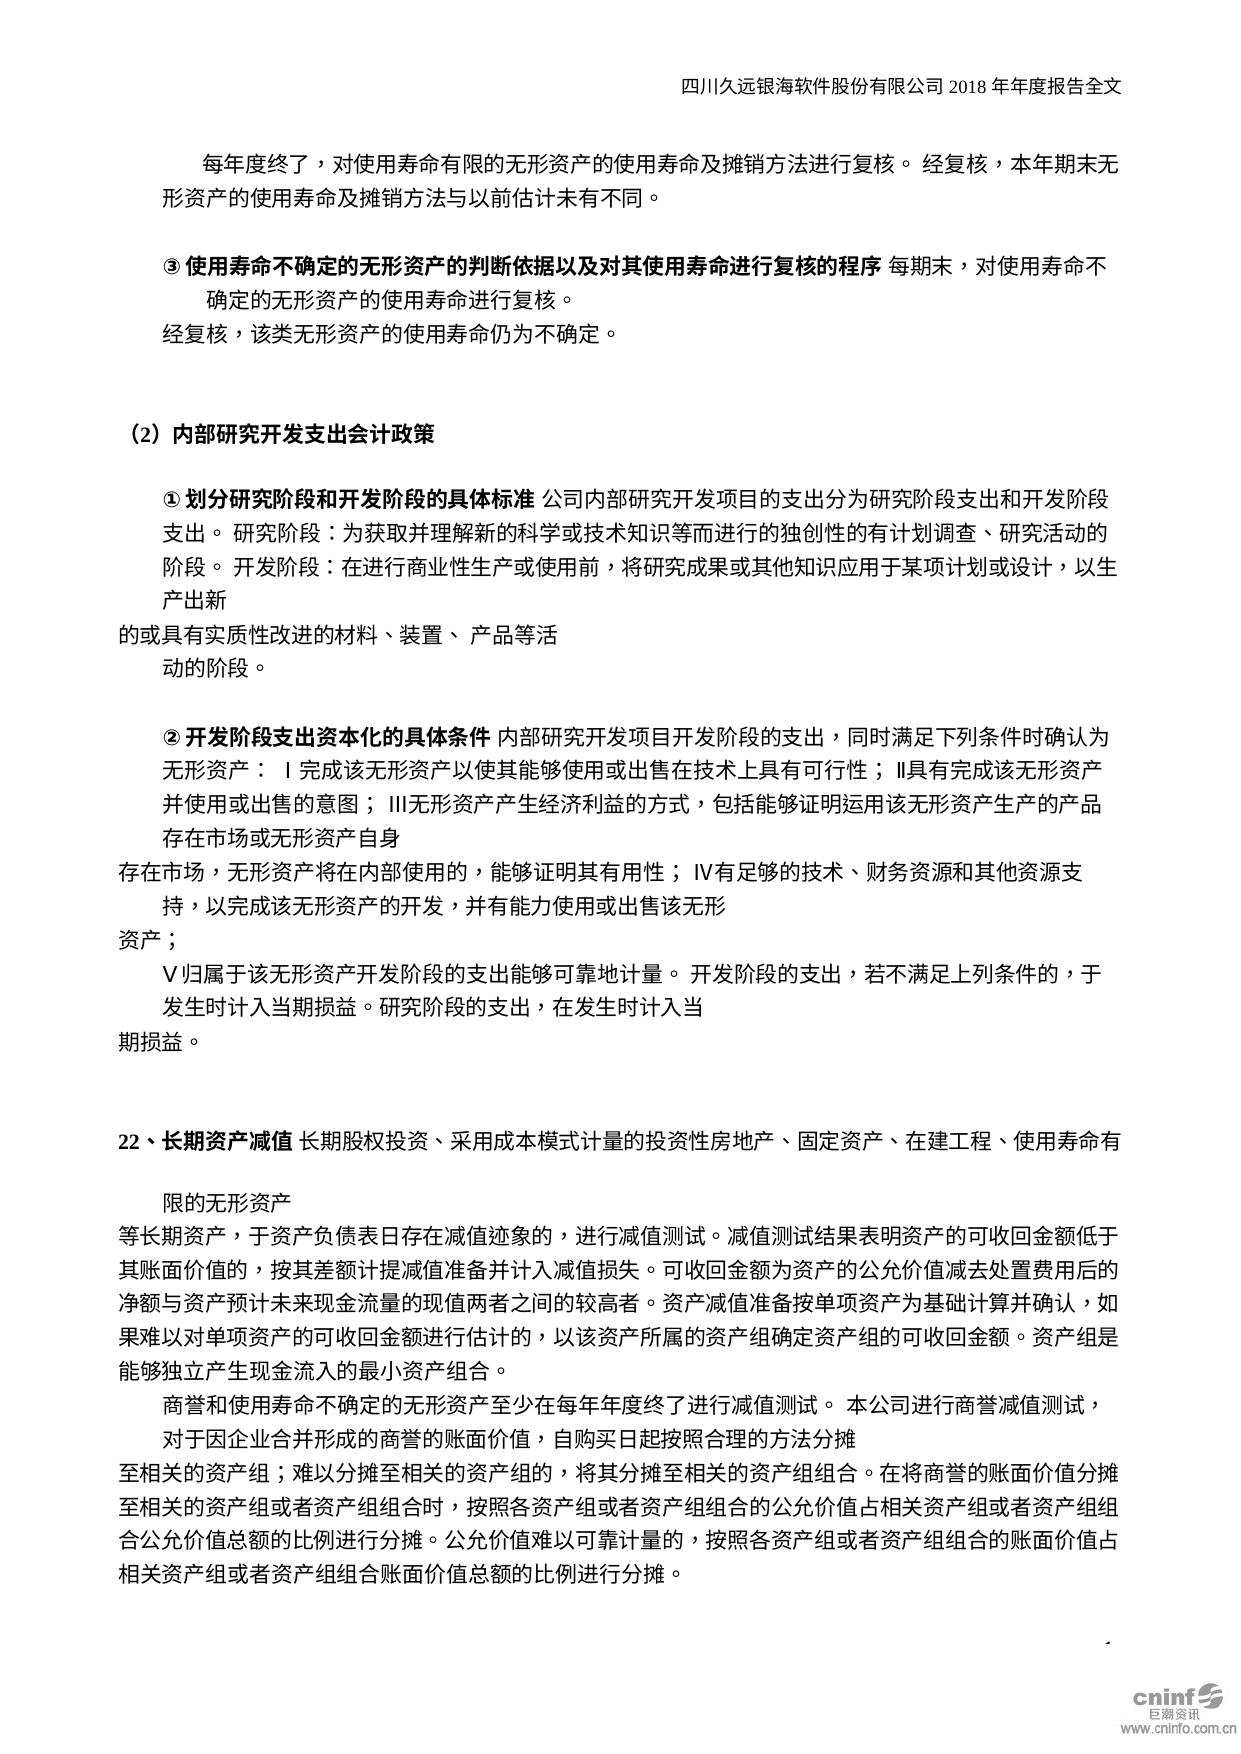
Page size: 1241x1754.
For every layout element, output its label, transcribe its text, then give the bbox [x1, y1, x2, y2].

subtitle 商誉和使用寿命不确定的无形资产至少在每年年度终了进行减值测试。 本公司进行商誉减值测试，对于因企业合并形成的商誉的账面价值，自购买日起按照合理的方法分摊 [162, 1390, 1122, 1453]
subtitle 存在市场，无形资产将在内部使用的，能够证明其有用性； Ⅳ有足够的技术、财务资源和其他资源支持，以完成该无形资产的开发，并有能力使用或出售该无形 [118, 857, 1122, 920]
subtitle 经复核，该类无形资产的使用寿命仍为不确定。 [162, 319, 1122, 349]
subtitle （2）内部研究开发支出会计政策 [118, 419, 1240, 449]
subtitle 等长期资产，于资产负债表日存在减值迹象的，进行减值测试。减值测试结果表明资产的可收回金额低于 其账面价值的，按其差额计提减值准备并计入减值损失。可收回金额为资产的公允价值减去处置费用后的 净额与资产预计未来现金流量的现值两者之间的较高者。资产减值准备按单项资产为基础计算并确认，如 果难以对单项资产的可收回金额进行估计的，以该资产所属的资产组确定资产组的可收回金额。资产组是 能够独立产生现金流入的最小资产组合。 [118, 1221, 1123, 1386]
text ③使用寿命不确定的无形资产的判断依据以及对其使用寿命进行复核的程序 每期末，对使用寿命不确定的无形资产的使用寿命进行复核。 [162, 251, 1122, 315]
picture [1115, 1680, 1240, 1737]
subtitle Ⅴ归属于该无形资产开发阶段的支出能够可靠地计量。 开发阶段的支出，若不满足上列条件的，于发生时计入当期损益。研究阶段的支出，在发生时计入当 [162, 959, 1122, 1022]
subtitle ②开发阶段支出资本化的具体条件 内部研究开发项目开发阶段的支出，同时满足下列条件时确认为无形资产： Ⅰ完成该无形资产以使其能够使用或出售在技术上具有可行性； Ⅱ具有完成该无形资产并使用或出售的意图； Ⅲ无形资产产生经济利益的方式，包括能够证明运用该无形资产生产的产品存在市场或无形资产自身 [162, 722, 1122, 852]
subtitle 每年度终了，对使用寿命有限的无形资产的使用寿命及摊销方法进行复核。 经复核，本年期末无形资产的使用寿命及摊销方法与以前估计未有不同。 [162, 149, 1122, 213]
subtitle 至相关的资产组；难以分摊至相关的资产组的，将其分摊至相关的资产组组合。在将商誉的账面价值分摊 至相关的资产组或者资产组组合时，按照各资产组或者资产组组合的公允价值占相关资产组或者资产组组 合公允价值总额的比例进行分摊。公允价值难以可靠计量的，按照各资产组或者资产组组合的账面价值占 相关资产组或者资产组组合账面价值总额的比例进行分摊。 [118, 1458, 1123, 1589]
subtitle 期损益。 [118, 1027, 1240, 1056]
subtitle 的或具有实质性改进的材料、装置、 产品等活动的阶段。 [118, 620, 566, 683]
subtitle ①划分研究阶段和开发阶段的具体标准 公司内部研究开发项目的支出分为研究阶段支出和开发阶段支出。 研究阶段：为获取并理解新的科学或技术知识等而进行的独创性的有计划调查、研究活动的阶段。 开发阶段：在进行商业性生产或使用前，将研究成果或其他知识应用于某项计划或设计，以生产出新 [162, 484, 1122, 615]
subtitle 资产； [118, 925, 1240, 955]
subtitle 22、长期资产减值 长期股权投资、采用成本模式计量的投资性房地产、固定资产、在建工程、使用寿命有限的无形资产 [118, 1094, 1122, 1217]
